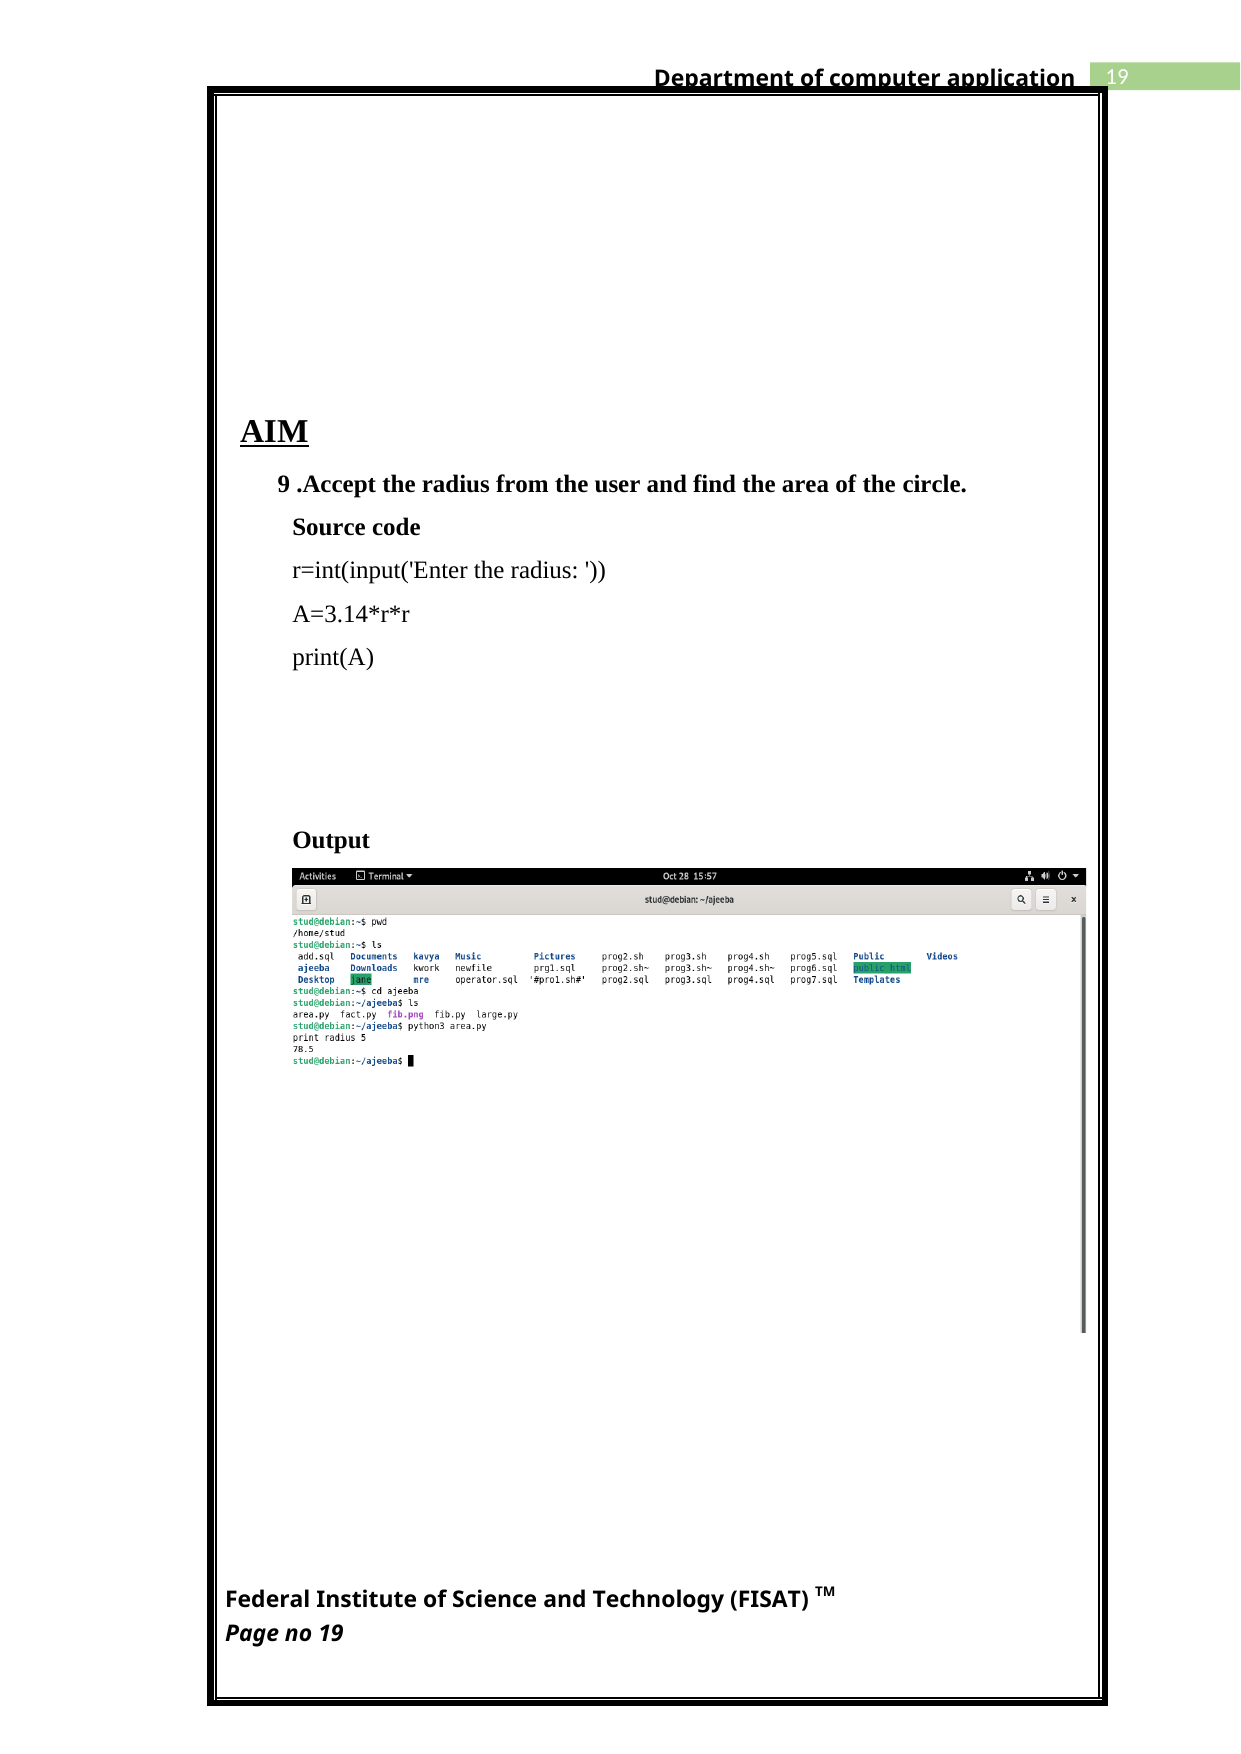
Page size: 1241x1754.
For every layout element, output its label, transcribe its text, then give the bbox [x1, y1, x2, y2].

text A=3.14*r*r [292, 599, 1081, 627]
text print(A) [292, 642, 1081, 671]
text r=int(input('Enter the radius: ')) [292, 556, 1081, 584]
text Output [292, 825, 1081, 854]
text Source code [292, 512, 1081, 541]
text 9 .Accept the radius from the user and find the area of the circle. [277, 469, 1081, 498]
picture [292, 868, 1086, 1333]
text AIM [240, 412, 1075, 450]
